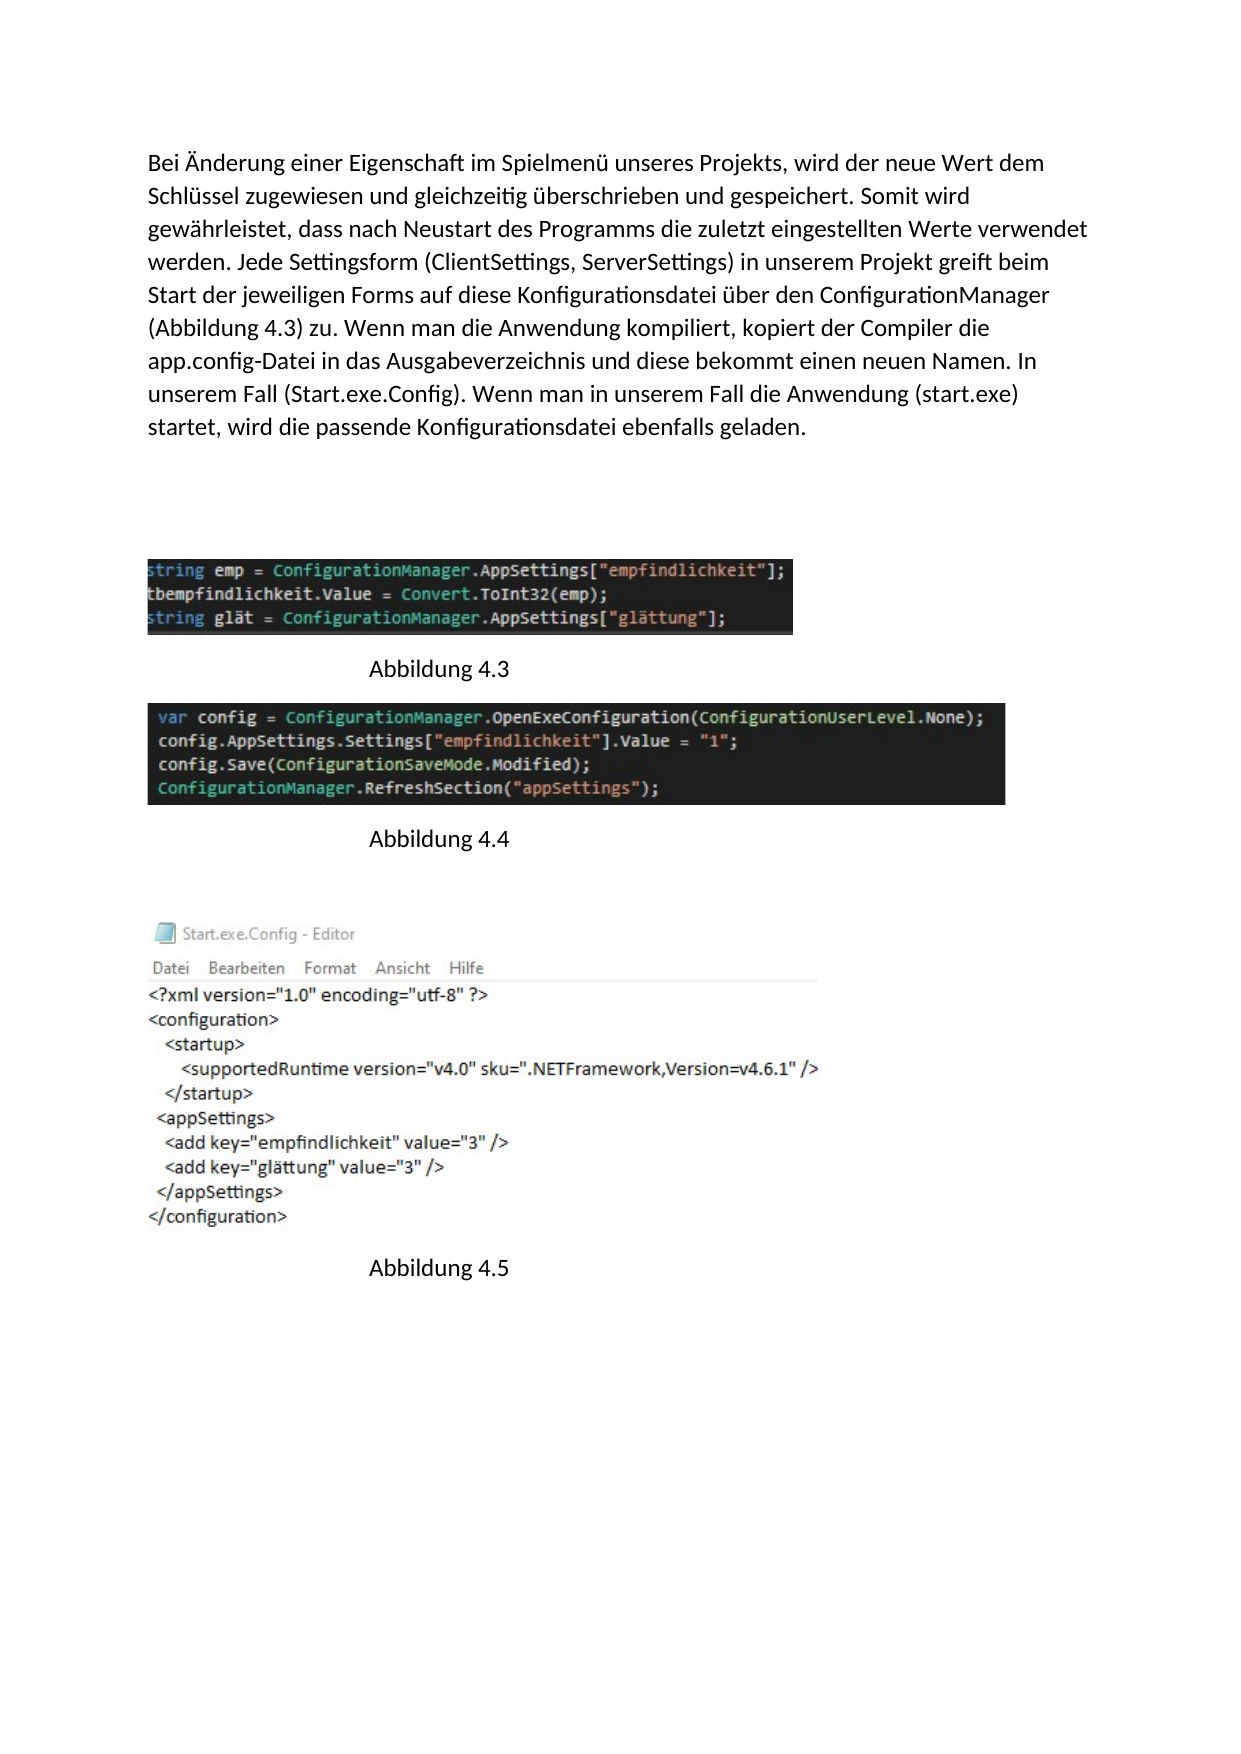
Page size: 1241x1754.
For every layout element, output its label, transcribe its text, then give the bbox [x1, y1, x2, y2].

text Abbildung 4.3 [295, 653, 1093, 684]
picture [147, 703, 1006, 805]
picture [147, 559, 793, 635]
text Abbildung 4.4 [148, 823, 1093, 854]
picture [147, 922, 818, 1233]
text Bei Änderung einer Eigenschaft im Spielmenü unseres Projekts, wird der neue Wert dem Schlüssel zugewiesen und gleichzeitig überschrieben und gespeichert. Somit wird gewährleistet, dass nach Neustart des Programms die zuletzt eingestellten Werte verwendet werden. Jede Settingsform (ClientSettings, ServerSettings) in unserem Projekt greift beim Start der jeweiligen Forms auf diese Konfigurationsdatei über den ConfigurationManager (Abbildung 4.3) zu. Wenn man die Anwendung kompiliert, kopiert der Compiler die app.config-Datei in das Ausgabeverzeichnis und diese bekommt einen neuen Namen. In unserem Fall (Start.exe.Config). Wenn man in unserem Fall die Anwendung (start.exe) startet, wird die passende Konfigurationsdatei ebenfalls geladen. [148, 148, 1093, 441]
text Abbildung 4.5 [295, 1252, 1093, 1282]
